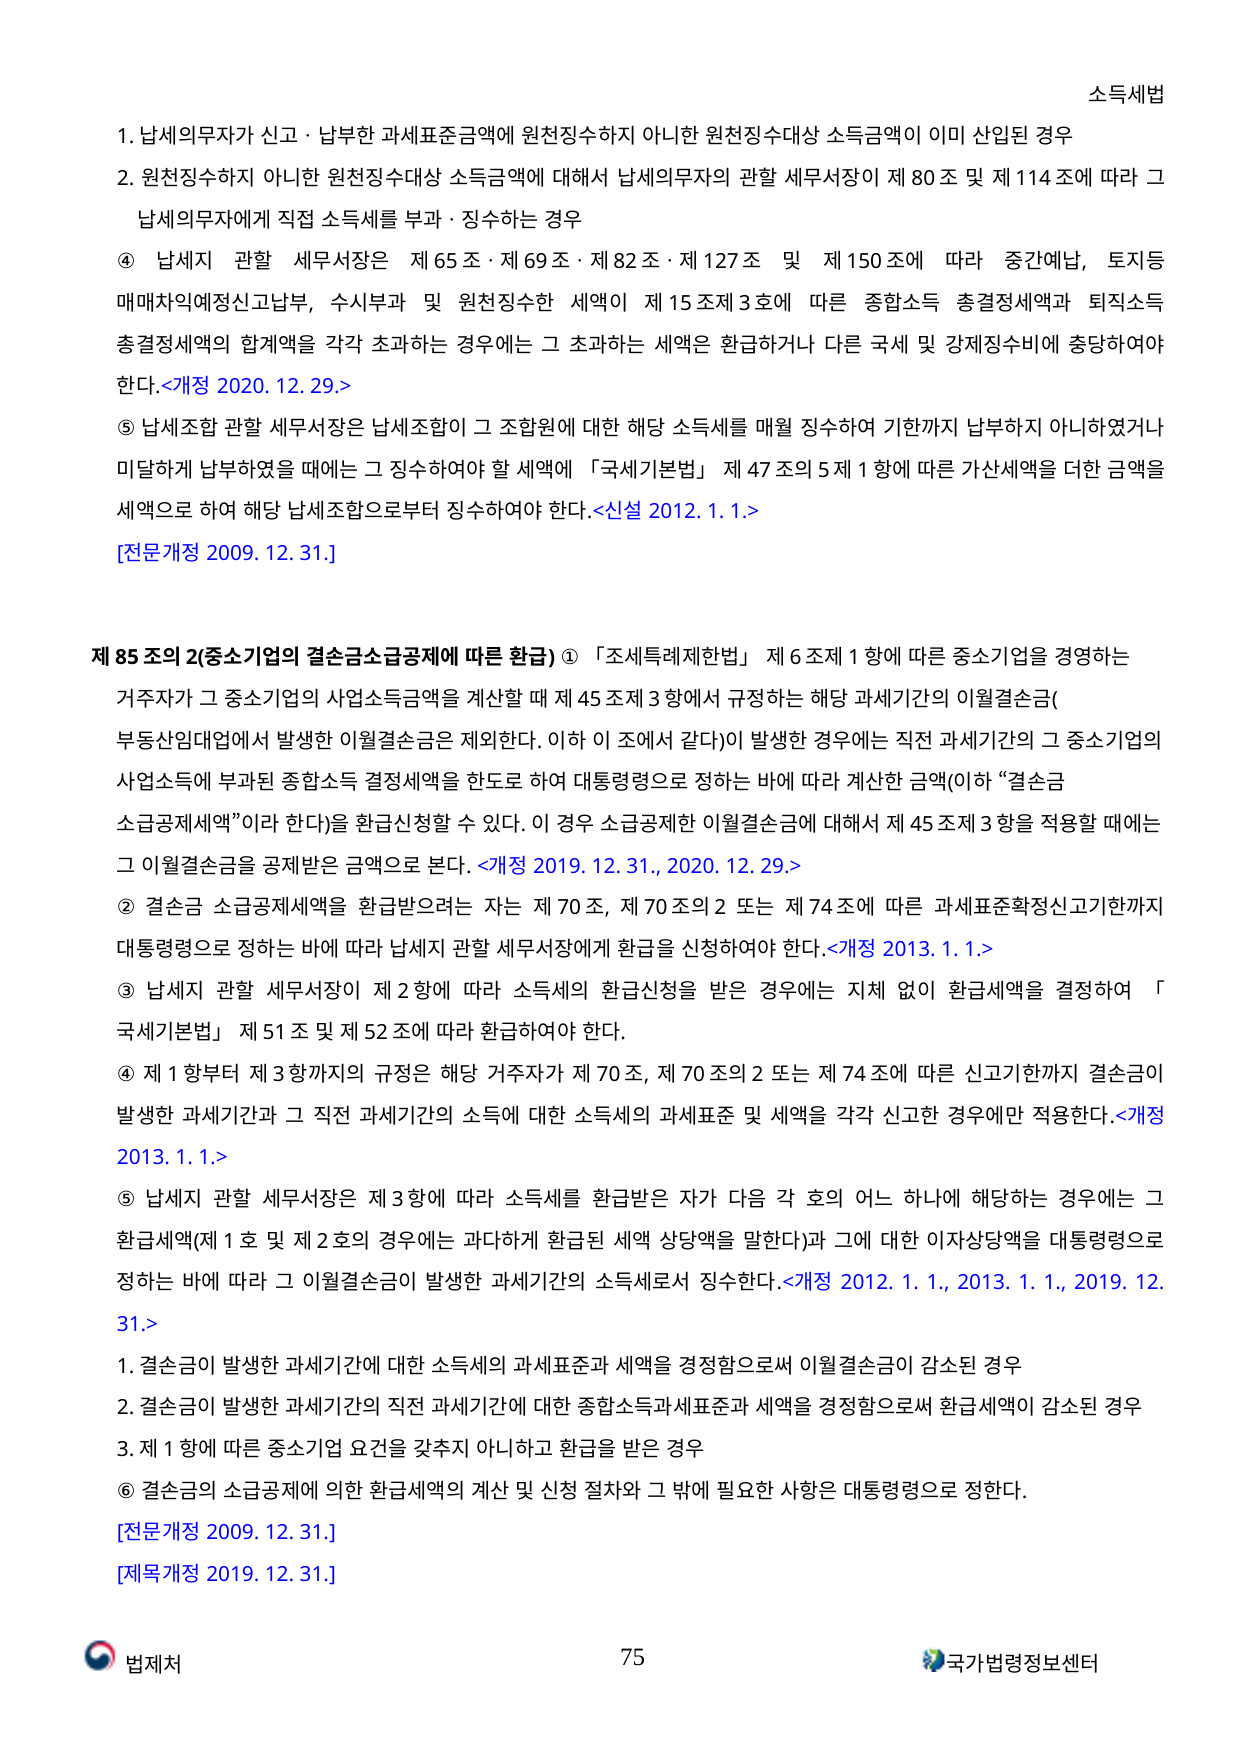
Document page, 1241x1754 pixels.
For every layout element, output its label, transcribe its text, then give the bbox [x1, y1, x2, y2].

text ⑥ 결손금의 소급공제에 의한 환급세액의 계산 및 신청 절차와 그 밖에 필요한 사항은 대통령령으로 정한다. [117, 1462, 1165, 1504]
text ⑤ 납세지 관할 세무서장은 제3항에 따라 소득세를 환급받은 자가 다음 각 호의 어느 하나에 해당하는 경우에는 그 환급세액(제1호 및 제2호의 경우에는 과다하게 환급된 세액 상당액을 말한다)과 그에 대한 이자상당액을 대통령령으로 정하는 바에 따라 그 이월결손금이 발생한 과세기간의 소득세로서 징수한다.<개정 2012. 1. 1., 2013. 1. 1., 2019. 12. 31.> [117, 1171, 1165, 1337]
text ④ 납세지 관할 세무서장은 제65조ㆍ제69조ㆍ제82조ㆍ제127조 및 제150조에 따라 중간예납, 토지등 매매차익예정신고납부, 수시부과 및 원천징수한 세액이 제15조제3호에 따른 종합소득 총결정세액과 퇴직소득 총결정세액의 합계액을 각각 초과하는 경우에는 그 초과하는 세액은 환급하거나 다른 국세 및 강제징수비에 충당하여야 한다.<개정 2020. 12. 29.> [117, 233, 1165, 400]
text 2. 결손금이 발생한 과세기간의 직전 과세기간에 대한 종합소득과세표준과 세액을 경정함으로써 환급세액이 감소된 경우 [117, 1379, 1165, 1421]
text [전문개정 2009. 12. 31.] [117, 525, 1165, 567]
text 1. 납세의무자가 신고ㆍ납부한 과세표준금액에 원천징수하지 아니한 원천징수대상 소득금액이 이미 산입된 경우 [117, 108, 1165, 150]
text ④ 제1항부터 제3항까지의 규정은 해당 거주자가 제70조, 제70조의2 또는 제74조에 따른 신고기한까지 결손금이 발생한 과세기간과 그 직전 과세기간의 소득에 대한 소득세의 과세표준 및 세액을 각각 신고한 경우에만 적용한다.<개정 2013. 1. 1.> [117, 1046, 1165, 1171]
text 3. 제1항에 따른 중소기업 요건을 갖추지 아니하고 환급을 받은 경우 [117, 1421, 1165, 1462]
text ② 결손금 소급공제세액을 환급받으려는 자는 제70조, 제70조의2 또는 제74조에 따른 과세표준확정신고기한까지 대통령령으로 정하는 바에 따라 납세지 관할 세무서장에게 환급을 신청하여야 한다.<개정 2013. 1. 1.> [117, 879, 1165, 962]
text ③ 납세지 관할 세무서장이 제2항에 따라 소득세의 환급신청을 받은 경우에는 지체 없이 환급세액을 결정하여 「국세기본법」 제51조 및 제52조에 따라 환급하여야 한다. [117, 962, 1165, 1046]
text [전문개정 2009. 12. 31.] [117, 1504, 1165, 1546]
picture [892, 1637, 947, 1672]
text [제목개정 2019. 12. 31.] [117, 1546, 1165, 1587]
text 2. 원천징수하지 아니한 원천징수대상 소득금액에 대해서 납세의무자의 관할 세무서장이 제80조 및 제114조에 따라 그 납세의무자에게 직접 소득세를 부과ㆍ징수하는 경우 [117, 150, 1165, 233]
picture [75, 1637, 126, 1673]
text ⑤ 납세조합 관할 세무서장은 납세조합이 그 조합원에 대한 해당 소득세를 매월 징수하여 기한까지 납부하지 아니하였거나 미달하게 납부하였을 때에는 그 징수하여야 할 세액에 「국세기본법」 제47조의5제1항에 따른 가산세액을 더한 금액을 세액으로 하여 해당 납세조합으로부터 징수하여야 한다.<신설 2012. 1. 1.> [117, 400, 1165, 525]
text 제85조의2(중소기업의 결손금소급공제에 따른 환급) ① 「조세특례제한법」 제6조제1항에 따른 중소기업을 경영하는 거주자가 그 중소기업의 사업소득금액을 계산할 때 제45조제3항에서 규정하는 해당 과세기간의 이월결손금(부동산임대업에서 발생한 이월결손금은 제외한다. 이하 이 조에서 같다)이 발생한 경우에는 직전 과세기간의 그 중소기업의 사업소득에 부과된 종합소득 결정세액을 한도로 하여 대통령령으로 정하는 바에 따라 계산한 금액(이하 “결손금 소급공제세액”이라 한다)을 환급신청할 수 있다. 이 경우 소급공제한 이월결손금에 대해서 제45조제3항을 적용할 때에는 그 이월결손금을 공제받은 금액으로 본다. <개정 2019. 12. 31., 2020. 12. 29.> [92, 629, 1165, 879]
text 1. 결손금이 발생한 과세기간에 대한 소득세의 과세표준과 세액을 경정함으로써 이월결손금이 감소된 경우 [117, 1337, 1165, 1379]
